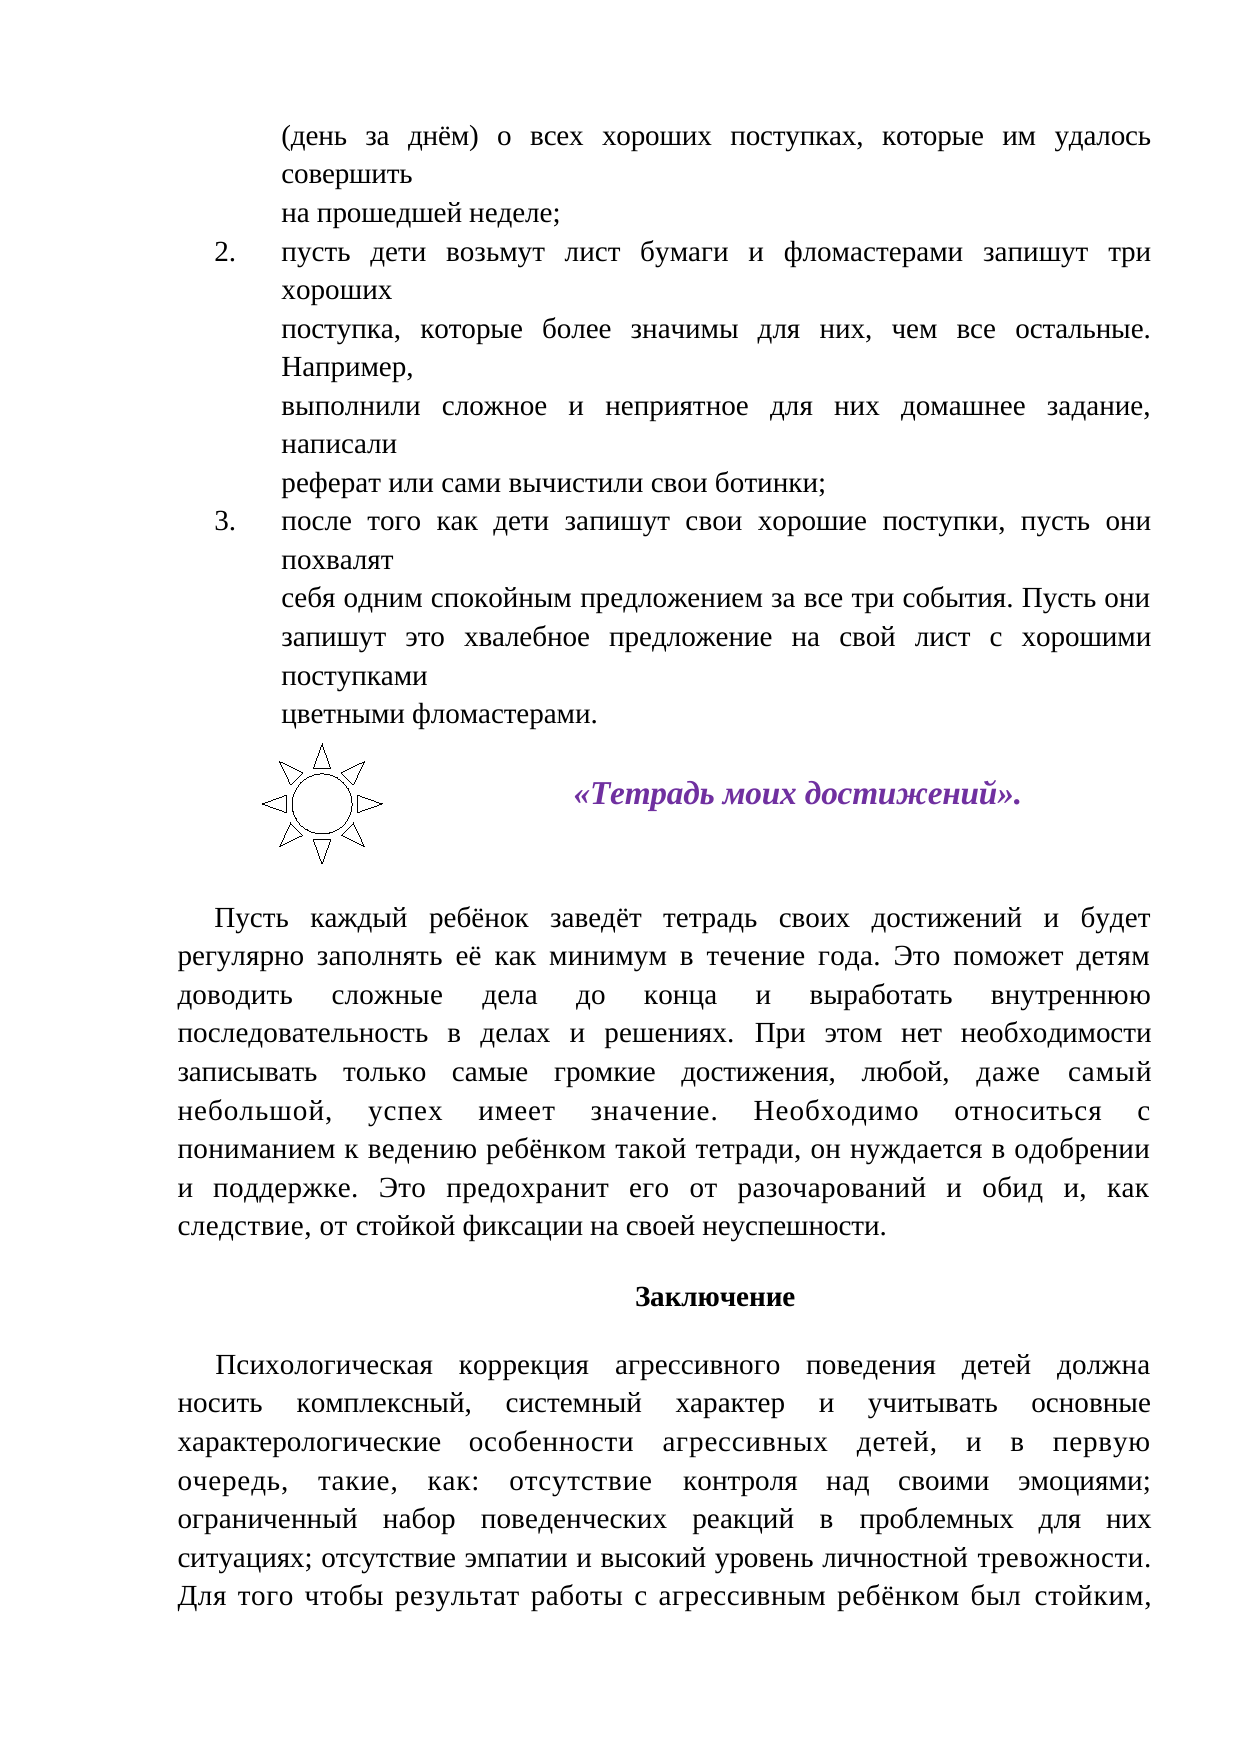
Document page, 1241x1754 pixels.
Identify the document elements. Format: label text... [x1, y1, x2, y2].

text Пусть каждый ребёнок заведёт тетрадь своих достижений и будет регулярно заполнять её как минимум в течение года. Это поможет детям доводить сложные дела до конца и выработать внутреннюю последовательность в делах и решениях. При этом нет необходимости записывать только самые громкие достижения, любой, даже самый небольшой, успех имеет значение. Необходимо относиться с пониманием к ведению ребёнком такой тетради, он нуждается в одобрении и поддержке. Это предохранит его от разочарований и обид и, как следствие, от стойкой фиксации на своей неуспешности. [177, 900, 1152, 1242]
text «Тетрадь моих достижений». [565, 773, 1152, 812]
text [177, 1347, 1152, 1612]
text Заключение [635, 1280, 1152, 1313]
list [214, 118, 1152, 229]
list после того как дети запишут свои хорошие поступки, пусть они похвалят себя одним спокойным предложением за все три события. Пусть они запишут это хвалебное предложение на свой лист с хорошими поступками цветными фломастерами. [214, 503, 1152, 730]
list пусть дети возьмут лист бумаги и фломастерами запишут три хороших поступка, которые более значимы для них, чем все остальные. Например, выполнили сложное и неприятное для них домашнее задание, написали реферат или сами вычистили свои ботинки; [214, 234, 1152, 498]
